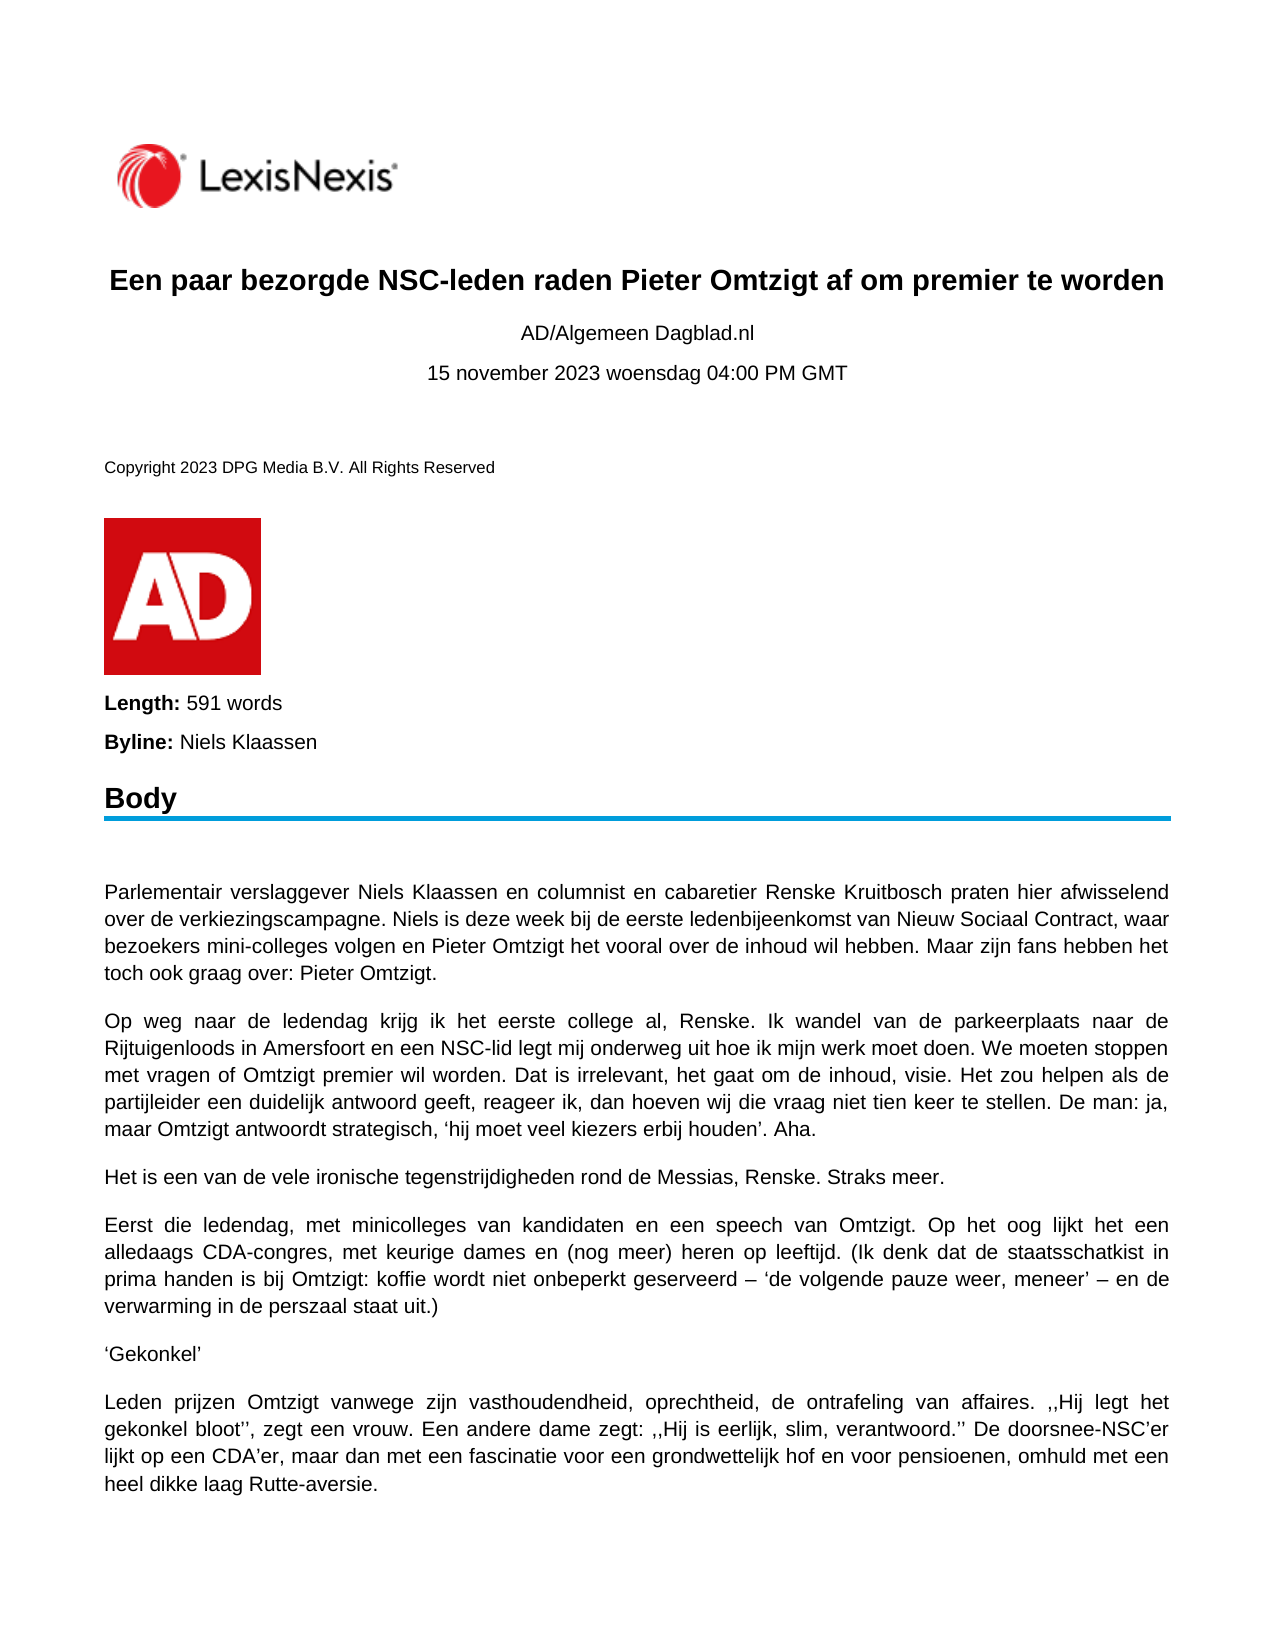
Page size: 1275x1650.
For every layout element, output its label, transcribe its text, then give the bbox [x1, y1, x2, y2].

text 15 november 2023 woensdag 04:00 PM GMT [104, 357, 1171, 384]
text Body [104, 779, 1171, 814]
text Copyright 2023 DPG Media B.V. All Rights Reserved [104, 426, 1171, 477]
text Eerst die ledendag, met minicolleges van kandidaten en een speech van Omtzigt. Op het oog lijkt het een alledaags CDA-congres, met keurige dames en (nog meer) heren op leeftijd. (Ik denk dat de staatsschatkist in prima handen is bij Omtzigt: koffie wordt niet onbeperkt geserveerd – ‘de volgende pauze weer, meneer’ – en de verwarming in de perszaal staat uit.) [104, 1210, 1171, 1318]
text AD/Algemeen Dagblad.nl [104, 318, 1171, 345]
text Byline: Niels Klaassen [104, 727, 1171, 754]
text Het is een van de vele ironische tegenstrijdigheden rond de Messias, Renske. Straks meer. [104, 1162, 1171, 1189]
picture [104, 144, 412, 208]
subtitle Een paar bezorgde NSC-leden raden Pieter Omtzigt af om premier te worden [104, 261, 1171, 297]
text Length: 591 words [104, 687, 1171, 714]
text Parlementair verslaggever Niels Klaassen en columnist en cabaretier Renske Kruitbosch praten hier afwisselend over de verkiezingscampagne. Niels is deze week bij de eerste ledenbijeenkomst van Nieuw Sociaal Contract, waar bezoekers mini-colleges volgen en Pieter Omtzigt het vooral over de inhoud wil hebben. Maar zijn fans hebben het toch ook graag over: Pieter Omtzigt. [104, 877, 1171, 985]
picture [104, 518, 261, 675]
text Leden prijzen Omtzigt vanwege zijn vasthoudendheid, oprechtheid, de ontrafeling van affaires. ,,Hij legt het gekonkel bloot’’, zegt een vrouw. Een andere dame zegt: ,,Hij is eerlijk, slim, verantwoord.’’ De doorsnee-NSC’er lijkt op een CDA’er, maar dan met een fascinatie voor een grondwettelijk hof en voor pensioenen, omhuld met een heel dikke laag Rutte-aversie. [104, 1387, 1171, 1495]
text Op weg naar de ledendag krijg ik het eerste college al, Renske. Ik wandel van de parkeerplaats naar de Rijtuigenloods in Amersfoort en een NSC-lid legt mij onderweg uit hoe ik mijn werk moet doen. We moeten stoppen met vragen of Omtzigt premier wil worden. Dat is irrelevant, het gaat om de inhoud, visie. Het zou helpen als de partijleider een duidelijk antwoord geeft, reageer ik, dan hoeven wij die vraag niet tien keer te stellen. De man: ja, maar Omtzigt antwoordt strategisch, ‘hij moet veel kiezers erbij houden’. Aha. [104, 1006, 1171, 1141]
text ‘Gekonkel’ [104, 1339, 1171, 1366]
